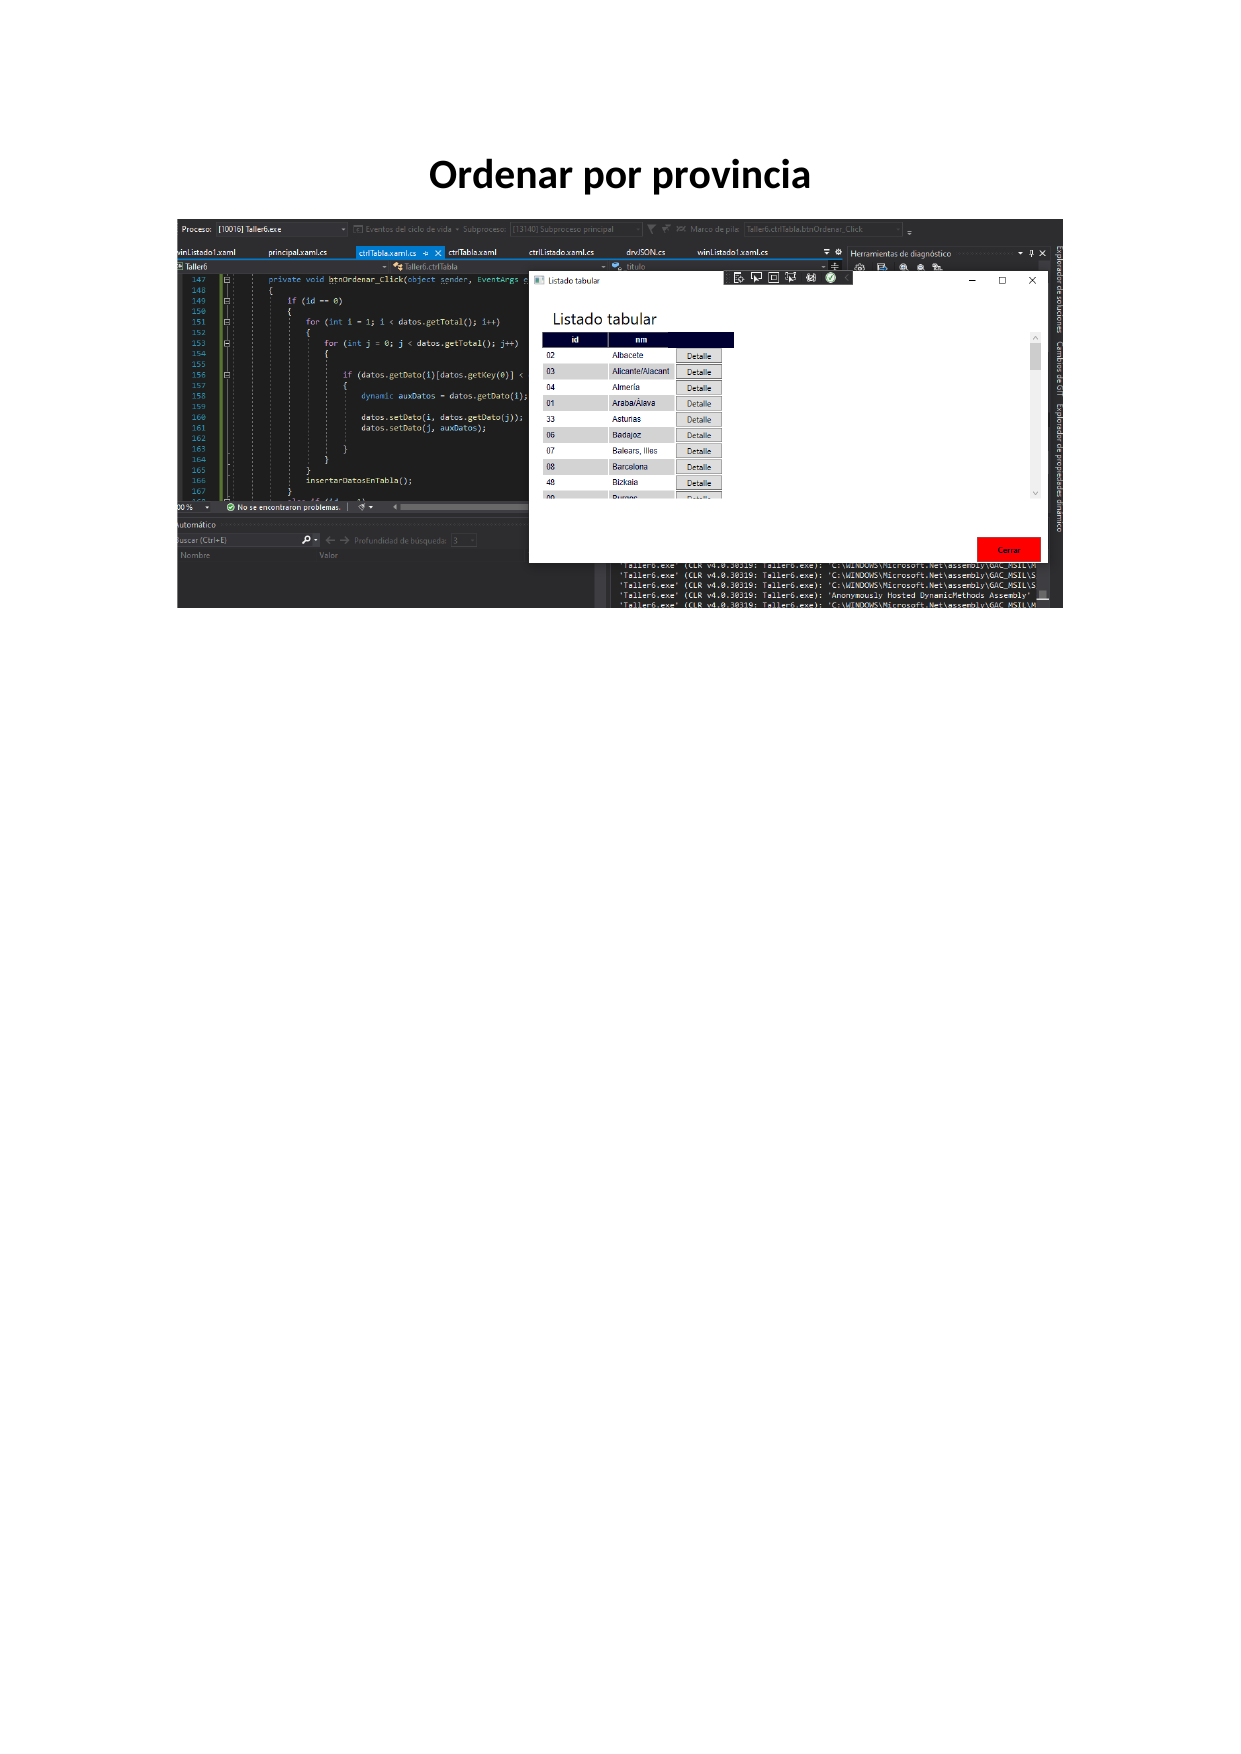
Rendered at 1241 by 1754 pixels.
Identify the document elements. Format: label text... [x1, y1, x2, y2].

picture [177, 219, 1063, 608]
text Ordenar por provincia [177, 148, 1063, 198]
